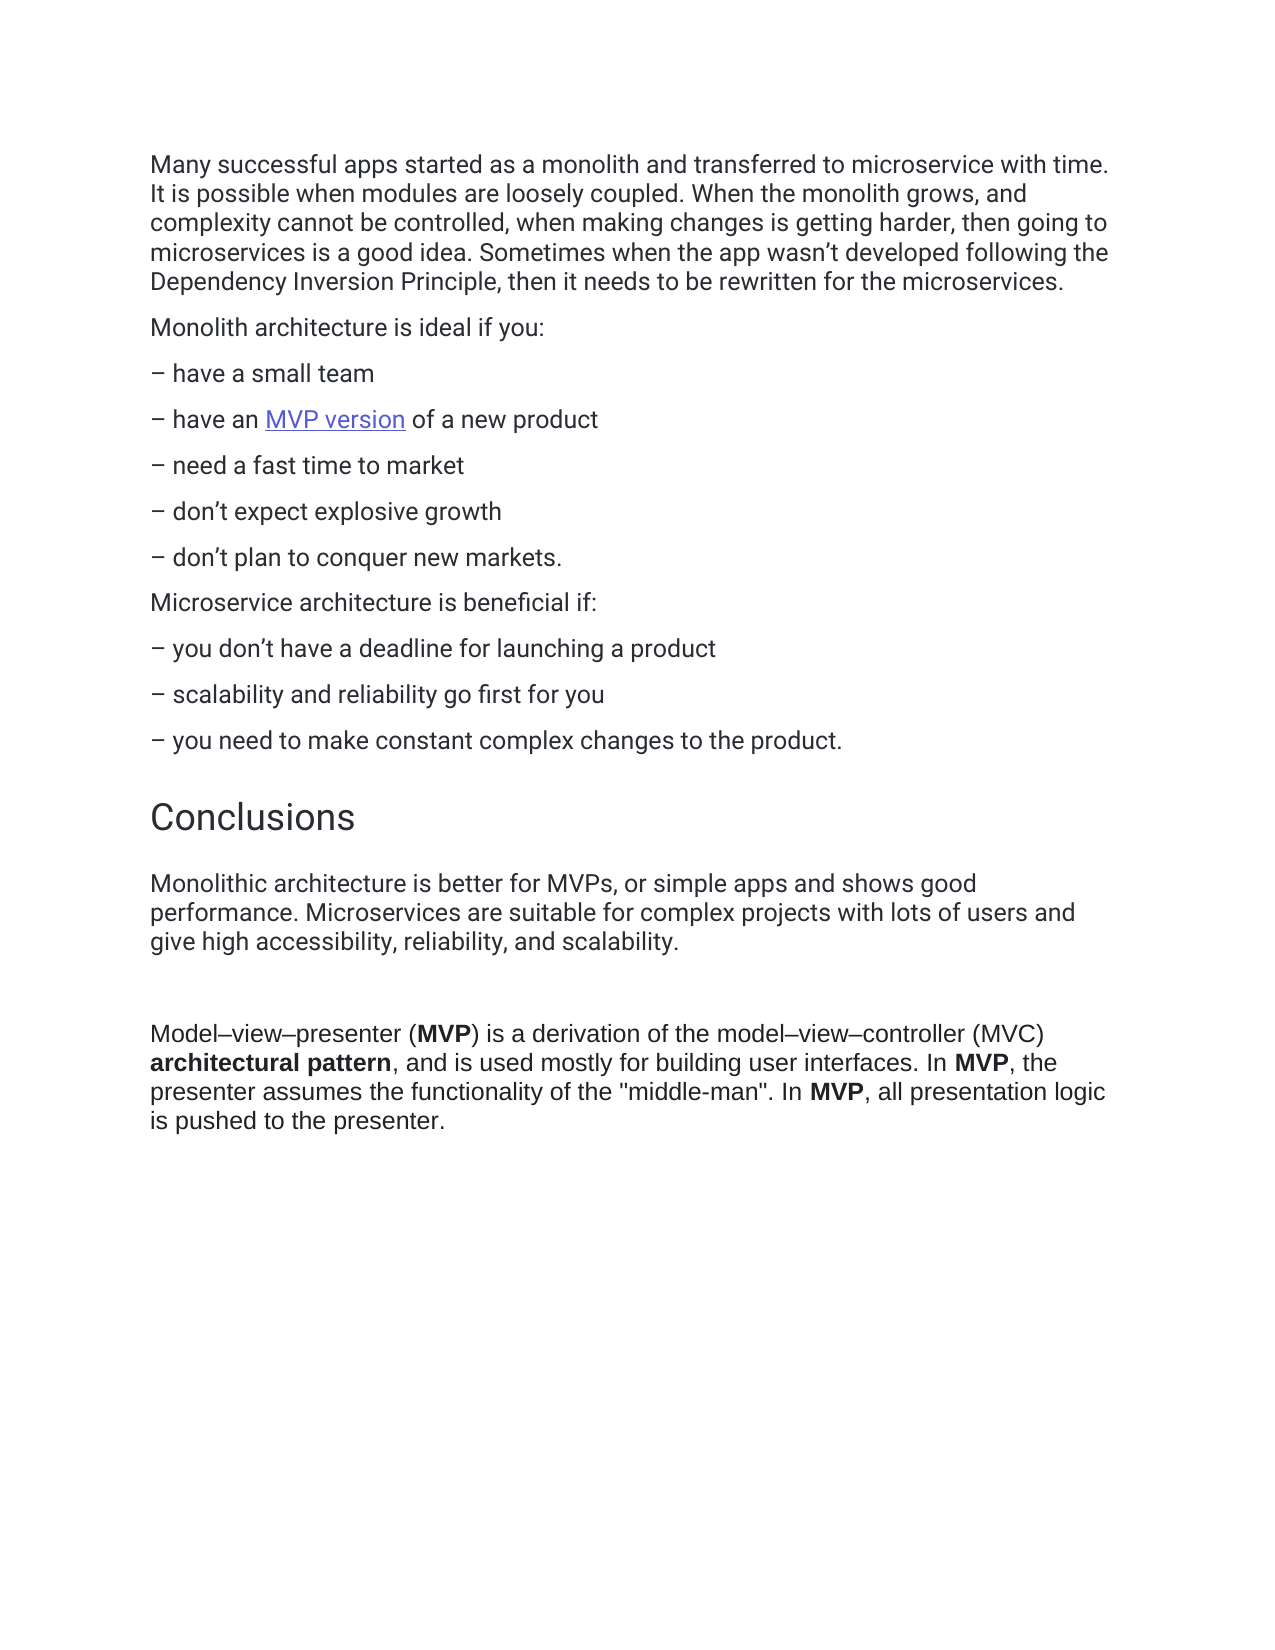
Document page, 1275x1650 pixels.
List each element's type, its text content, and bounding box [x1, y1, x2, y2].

text – have a small team [150, 359, 1125, 388]
text – scalability and reliability go first for you [150, 681, 1125, 710]
text Monolith architecture is ideal if you: [150, 313, 1125, 342]
text Many successful apps started as a monolith and transferred to microservice with time. It is possible when modules are loosely coupled. When the monolith grows, and complexity cannot be controlled, when making changes is getting harder, then going to microservices is a good idea. Sometimes when the app wasn’t developed following the Dependency Inversion Principle, then it needs to be rewritten for the microservices. [150, 150, 1125, 296]
text – have an MVP version of a new product [150, 405, 1125, 434]
text Microservice architecture is beneficial if: [150, 589, 1125, 618]
text Monolithic architecture is better for MVPs, or simple apps and shows good performance. Microservices are suitable for complex projects with lots of users and give high accessibility, reliability, and scalability. [150, 869, 1125, 957]
text – don’t plan to conquer new markets. [150, 543, 1125, 572]
text – don’t expect explosive growth [150, 497, 1125, 526]
text – need a fast time to market [150, 451, 1125, 480]
subtitle Conclusions [150, 795, 1125, 839]
text – you don’t have a deadline for launching a product [150, 634, 1125, 664]
text – you need to make constant complex changes to the product. [150, 726, 1125, 756]
text Model–view–presenter (MVP) is a derivation of the model–view–controller (MVC) architectural pattern, and is used mostly for building user interfaces. In MVP, the presenter assumes the functionality of the "middle-man". In MVP, all presentation logic is pushed to the presenter. [150, 1019, 1125, 1134]
